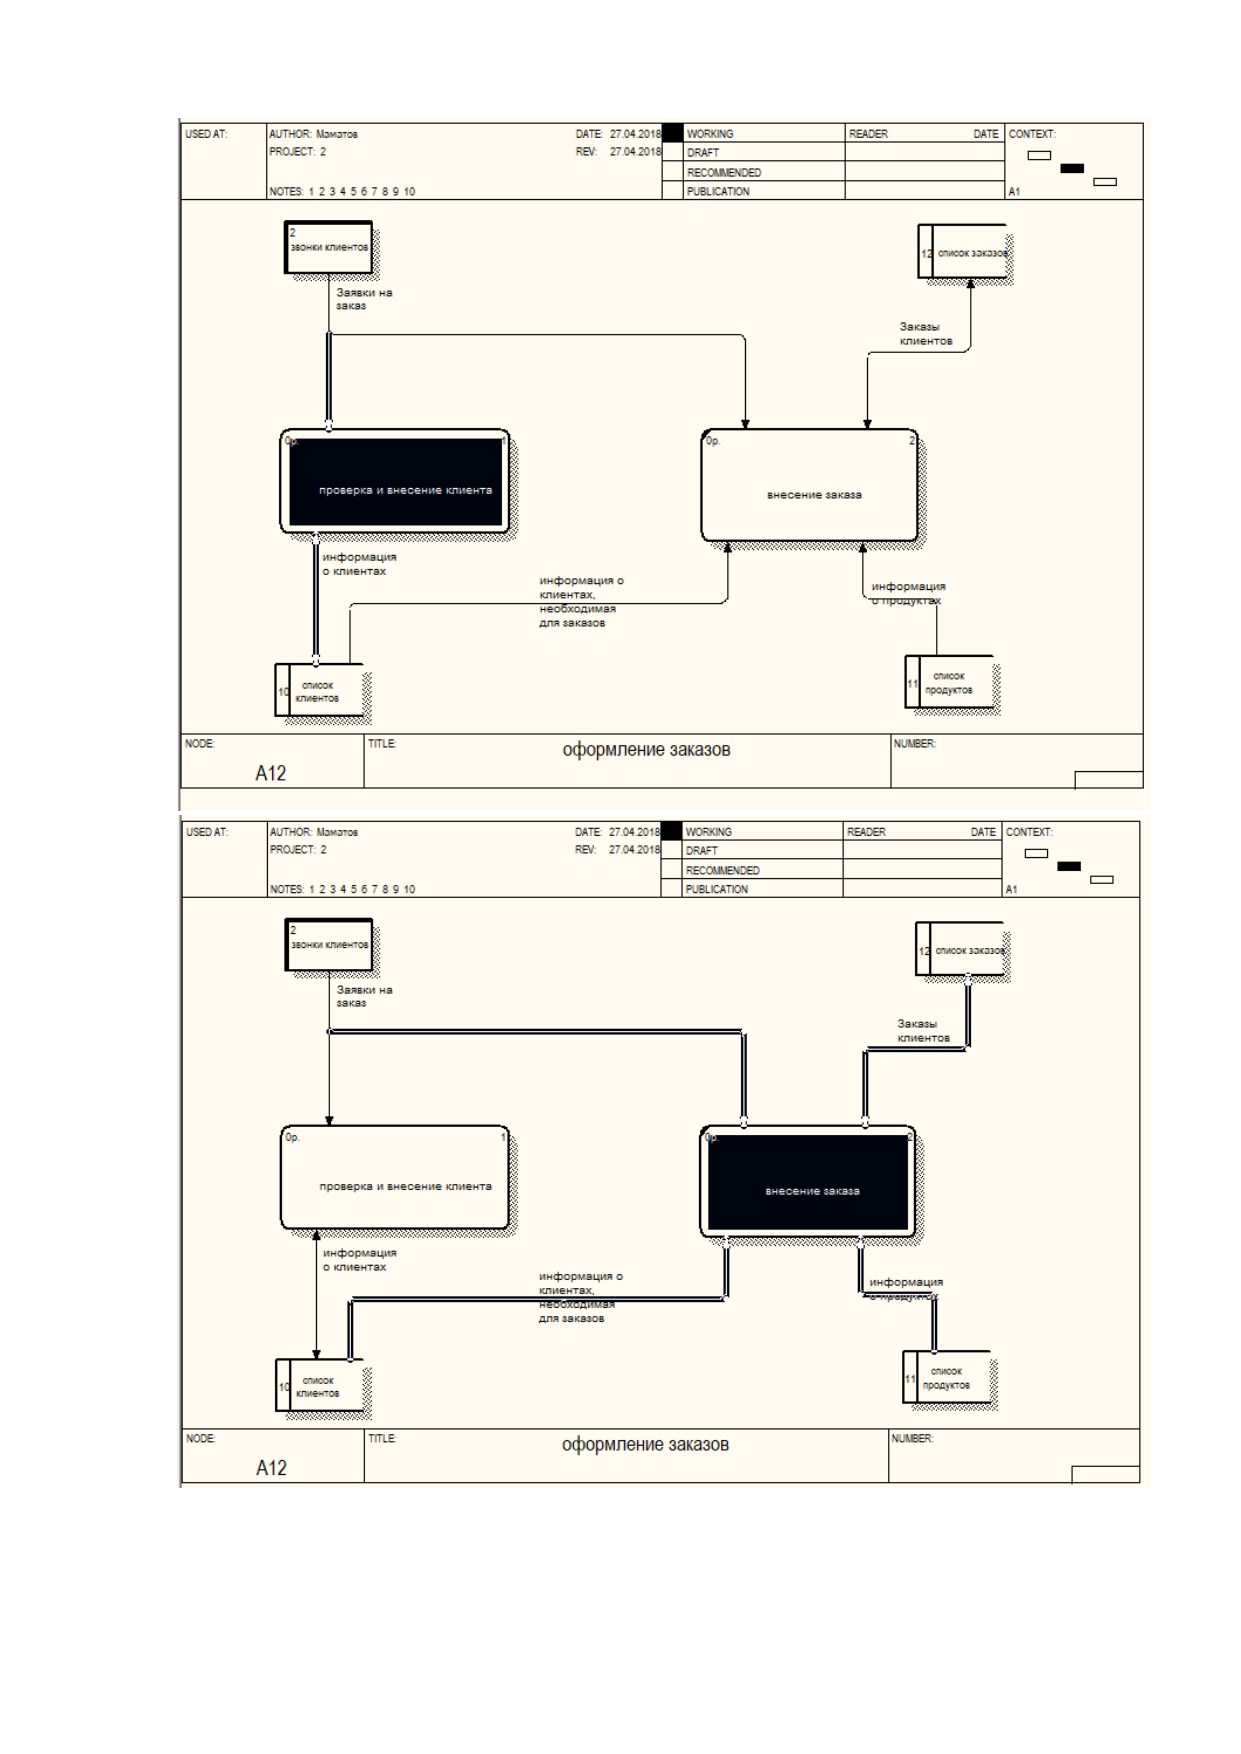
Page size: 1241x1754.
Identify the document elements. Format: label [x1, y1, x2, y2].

picture [177, 815, 1151, 1488]
picture [177, 118, 1151, 811]
